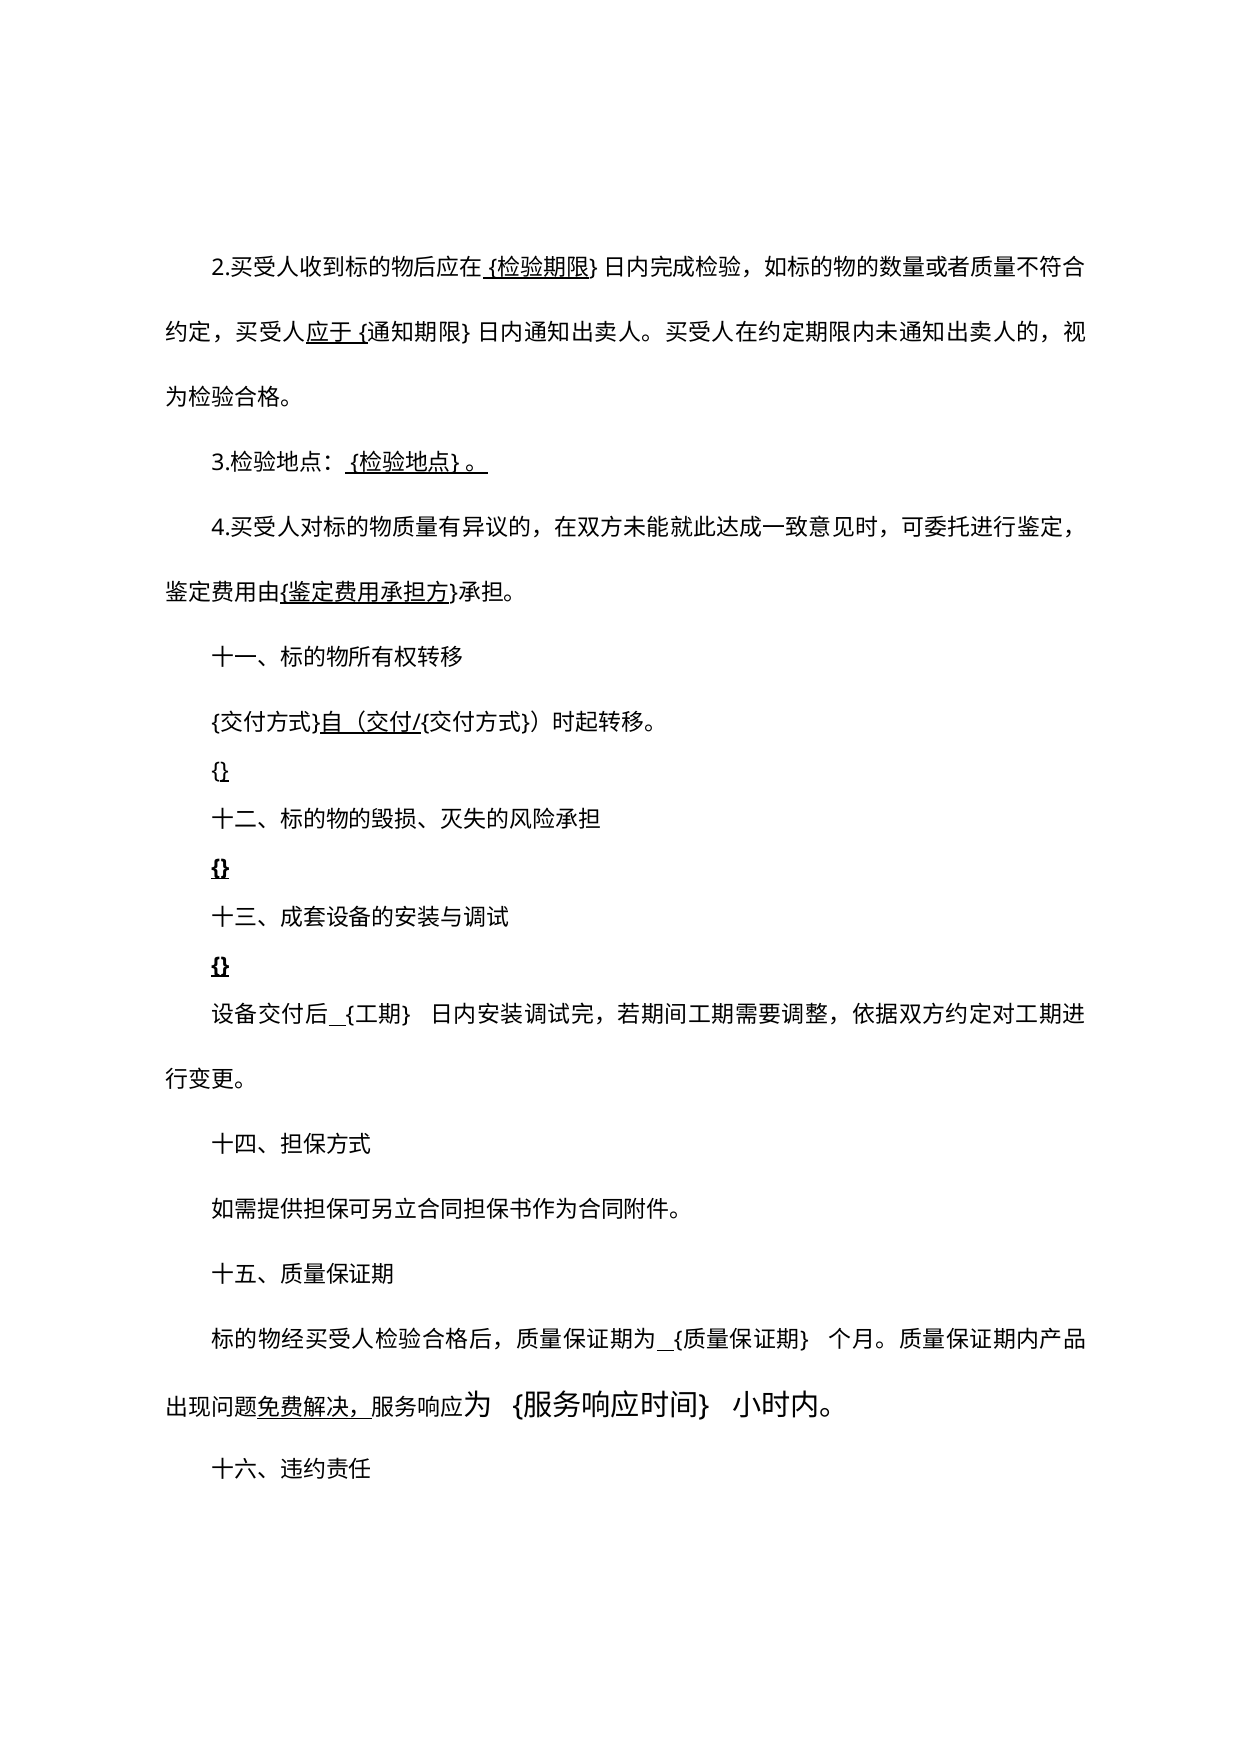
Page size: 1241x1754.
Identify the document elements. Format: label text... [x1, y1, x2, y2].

text {} [165, 948, 1087, 980]
text 十四、担保方式 [165, 1110, 1087, 1175]
text {} [165, 850, 1087, 883]
text 十六、违约责任 [165, 1435, 1087, 1500]
text {} [165, 753, 1087, 785]
text 4.买受人对标的物质量有异议的，在双方未能就此达成一致意见时，可委托进行鉴定，鉴定费用由{鉴定费用承担方}承担。 [165, 493, 1087, 623]
text 3.检验地点： {检验地点} 。 [165, 428, 1087, 493]
text 十五、质量保证期 [165, 1240, 1087, 1305]
text {交付方式}自（交付/{交付方式}）时起转移。 [165, 688, 1087, 753]
text 标的物经买受人检验合格后，质量保证期为 {质量保证期} 个月。质量保证期内产品出现问题免费解决，服务响应为 {服务响应时间} 小时内。 [165, 1305, 1087, 1435]
text 设备交付后 {工期} 日内安装调试完，若期间工期需要调整，依据双方约定对工期进行变更。 [165, 980, 1087, 1110]
text 2.买受人收到标的物后应在 {检验期限} 日内完成检验，如标的物的数量或者质量不符合约定，买受人应于 {通知期限} 日内通知出卖人。买受人在约定期限内未通知出卖人的，视为检验合格。 [165, 233, 1087, 428]
text 十三、成套设备的安装与调试 [165, 883, 1087, 948]
text 如需提供担保可另立合同担保书作为合同附件。 [165, 1175, 1087, 1240]
text 十一、标的物所有权转移 [165, 623, 1087, 688]
text 十二、标的物的毁损、灭失的风险承担 [165, 785, 1087, 850]
